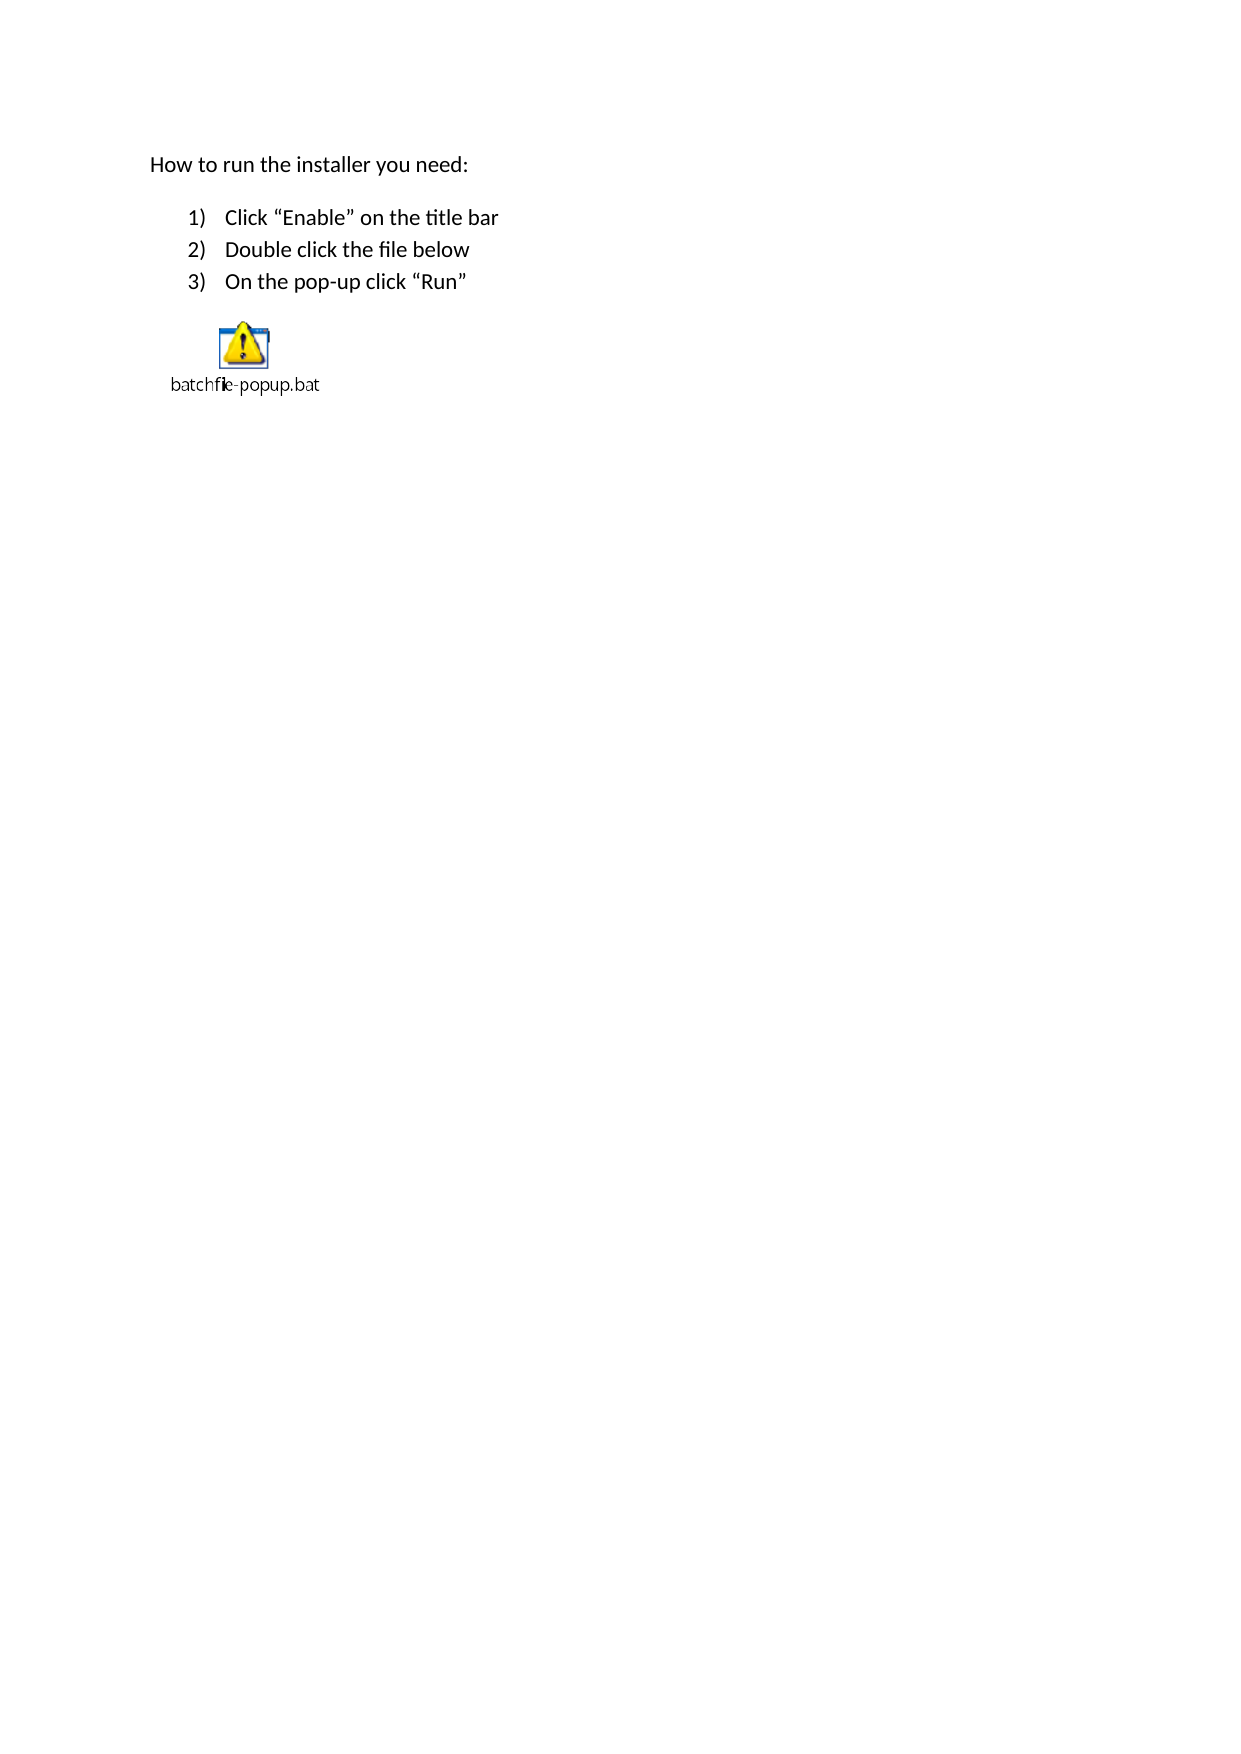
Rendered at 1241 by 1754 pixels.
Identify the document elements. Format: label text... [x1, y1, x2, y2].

text How to run the installer you need: [150, 150, 1090, 178]
list Double click the file below [187, 235, 1090, 263]
list Click “Enable” on the title bar [187, 203, 1090, 231]
list On the pop-up click “Run” [187, 267, 1090, 295]
